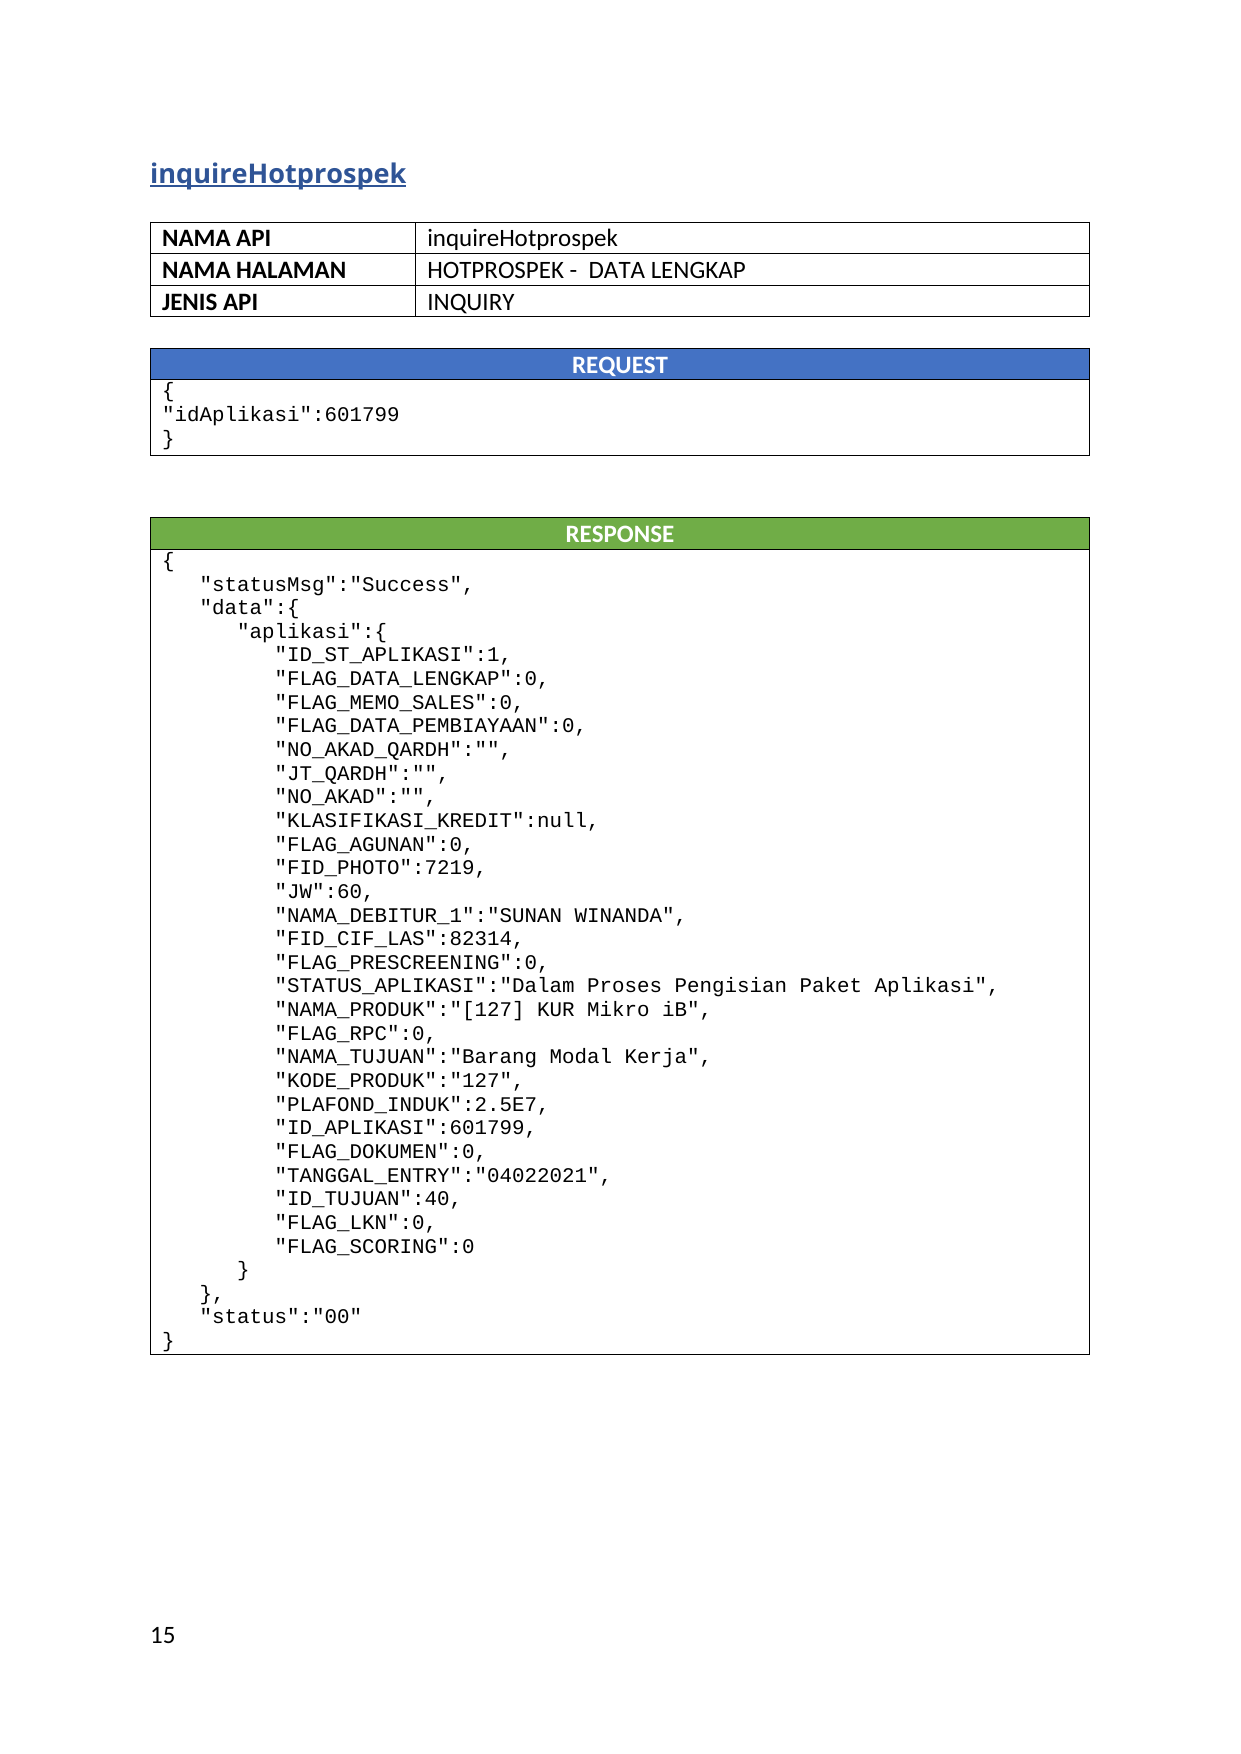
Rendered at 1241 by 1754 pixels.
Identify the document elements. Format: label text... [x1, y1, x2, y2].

table_cell { "idAplikasi":601799 } [151, 380, 1089, 455]
table_header REQUEST [151, 349, 1089, 379]
table_cell JENIS API [151, 286, 415, 316]
table_header RESPONSE [151, 518, 1089, 549]
table_header inquireHotprospek [416, 223, 1089, 253]
table_header NAMA API [151, 223, 415, 253]
table_cell INQUIRY [416, 286, 1089, 316]
table_cell { "statusMsg":"Success", "data":{ "aplikasi":{ "ID_ST_APLIKASI":1, "FLAG_DATA_LENGKAP":0, "FLAG_MEMO_SALES":0, "FLAG_DATA_PEMBIAYAAN":0, "NO_AKAD_QARDH":"", "JT_QARDH":"", "NO_AKAD":"", "KLASIFIKASI_KREDIT":null, "FLAG_AGUNAN":0, "FID_PHOTO":7219, "JW":60, "NAMA_DEBITUR_1":"SUNAN WINANDA", "FID_CIF_LAS":82314, "FLAG_PRESCREENING":0, "STATUS_APLIKASI":"Dalam Proses Pengisian Paket Aplikasi", "NAMA_PRODUK":"[127] KUR Mikro iB", "FLAG_RPC":0, "NAMA_TUJUAN":"Barang Modal Kerja", "KODE_PRODUK":"127", "PLAFOND_INDUK":2.5E7, "ID_APLIKASI":601799, "FLAG_DOKUMEN":0, "TANGGAL_ENTRY":"04022021", "ID_TUJUAN":40, "FLAG_LKN":0, "FLAG_SCORING":0 } }, "status":"00" } [151, 550, 1089, 1354]
table_cell HOTPROSPEK - DATA LENGKAP [416, 254, 1089, 285]
table_cell NAMA HALAMAN [151, 254, 415, 285]
text inquireHotprospek [150, 154, 1090, 191]
